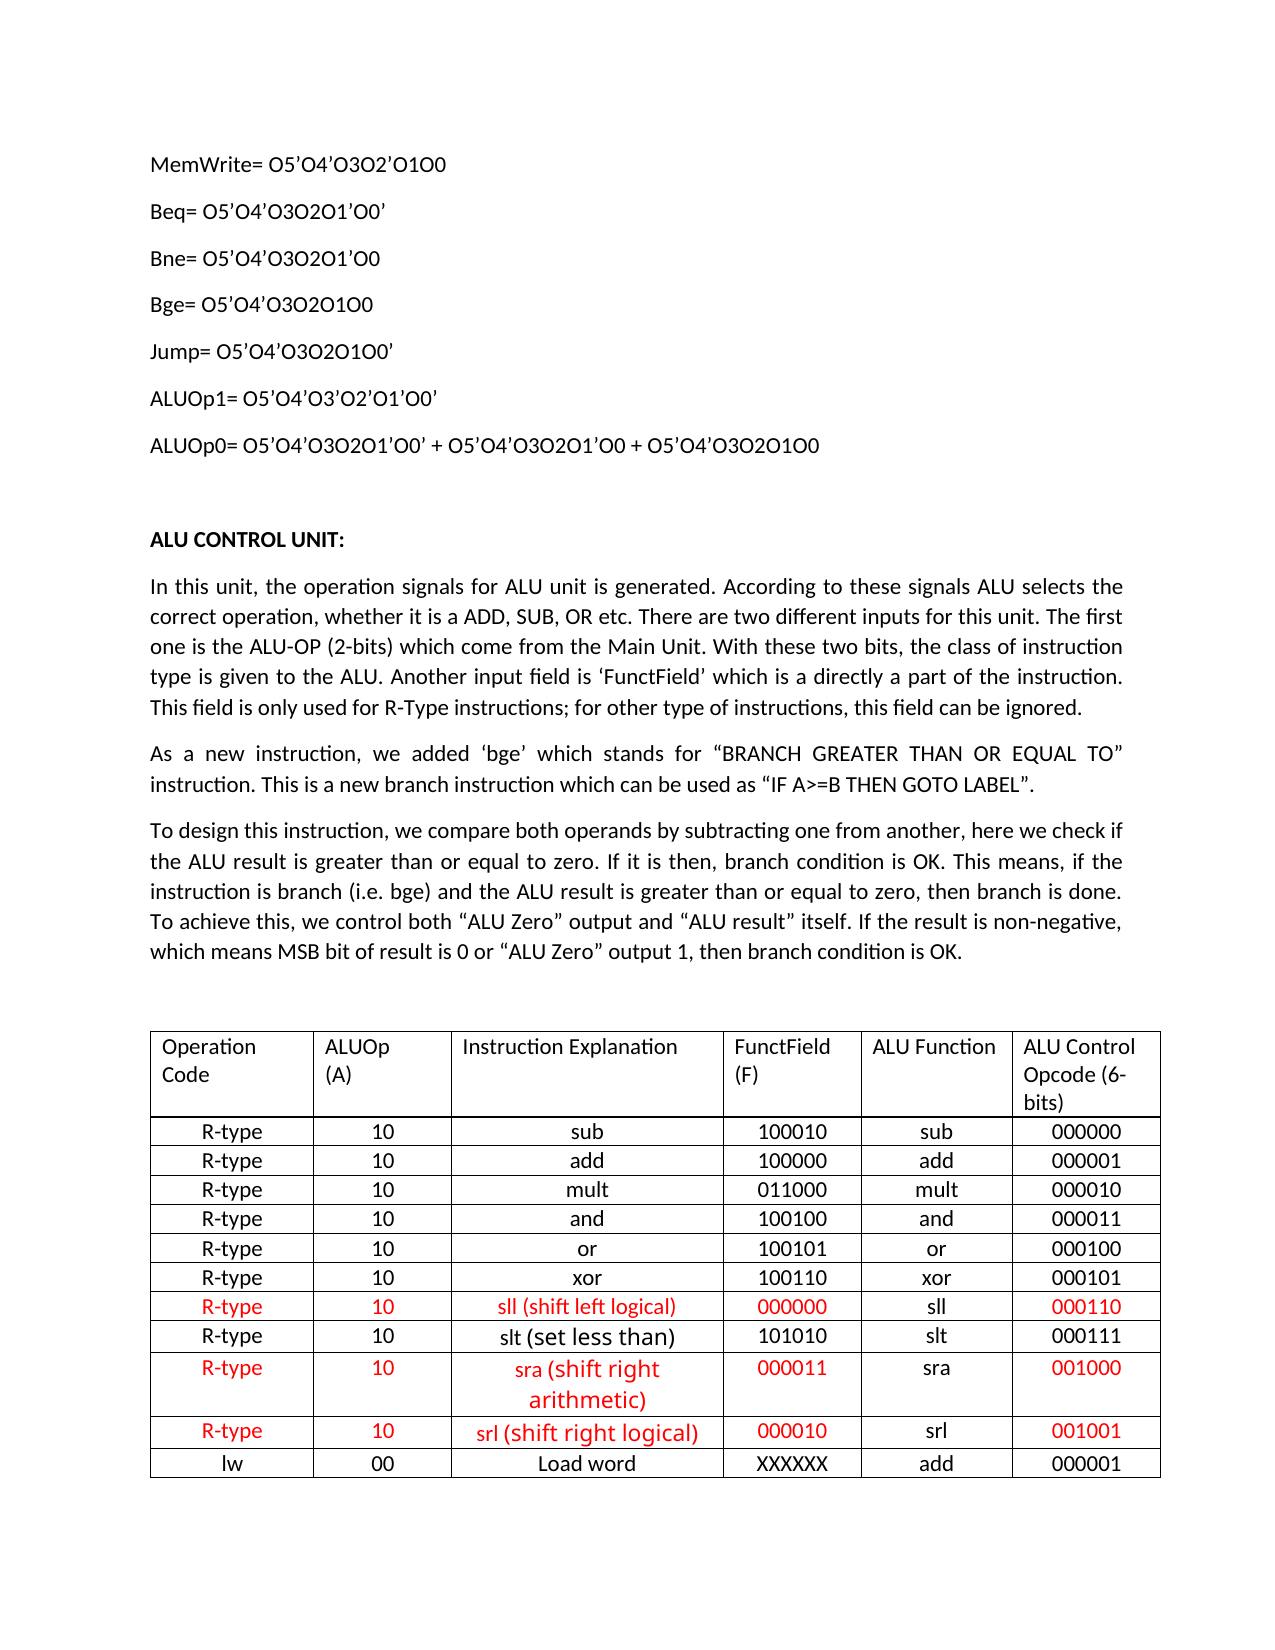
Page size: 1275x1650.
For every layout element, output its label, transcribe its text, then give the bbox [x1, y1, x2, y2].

table_cell 000100 [1013, 1234, 1160, 1262]
text Bne= O5’O4’O3O2O1’O0 [150, 244, 1125, 272]
table_cell or [452, 1234, 723, 1262]
table_cell sll [862, 1292, 1012, 1320]
table_cell srl (shift right logical) [452, 1417, 723, 1448]
table_cell 000010 [1013, 1176, 1160, 1203]
table_cell 000000 [1013, 1118, 1160, 1145]
table_cell or [862, 1234, 1012, 1262]
text To design this instruction, we compare both operands by subtracting one from another, here we check if the ALU result is greater than or equal to zero. If it is then, branch condition is OK. This means, if the instruction is branch (i.e. bge) and the ALU result is greater than or equal to zero, then branch is done. To achieve this, we control both “ALU Zero” output and “ALU result” itself. If the result is non-negative, which means MSB bit of result is 0 or “ALU Zero” output 1, then branch condition is OK. [150, 817, 1125, 966]
table_cell 100000 [724, 1146, 861, 1174]
table_cell sub [452, 1118, 723, 1145]
table_cell R-type [151, 1118, 313, 1145]
text As a new instruction, we added ‘bge’ which stands for “BRANCH GREATER THAN OR EQUAL TO” instruction. This is a new branch instruction which can be used as “IF A>=B THEN GOTO LABEL”. [150, 739, 1125, 798]
table_cell 10 [314, 1146, 451, 1174]
table_cell 10 [314, 1234, 451, 1262]
table_cell XXXXXX [724, 1449, 861, 1477]
table_cell 000011 [724, 1353, 861, 1416]
table_cell lw [151, 1449, 313, 1477]
table_cell 10 [314, 1321, 451, 1352]
table_cell R-type [151, 1292, 313, 1320]
table_cell xor [452, 1263, 723, 1291]
table_cell mult [452, 1176, 723, 1203]
table_cell 10 [314, 1292, 451, 1320]
table_cell 00 [314, 1449, 451, 1477]
text Beq= O5’O4’O3O2O1’O0’ [150, 197, 1125, 225]
table_cell 000001 [1013, 1449, 1160, 1477]
text Jump= O5’O4’O3O2O1O0’ [150, 337, 1125, 366]
table_cell 10 [314, 1263, 451, 1291]
table_cell add [862, 1449, 1012, 1477]
table_cell add [452, 1146, 723, 1174]
table_header Instruction Explanation [452, 1032, 723, 1116]
table_cell 000010 [724, 1417, 861, 1448]
table_cell xor [862, 1263, 1012, 1291]
table_cell sll (shift left logical) [452, 1292, 723, 1320]
table_cell 000101 [1013, 1263, 1160, 1291]
table_header Operation Code [151, 1032, 313, 1116]
table_cell sra (shift right arithmetic) [452, 1353, 723, 1416]
table_cell slt [862, 1321, 1012, 1352]
table_cell mult [862, 1176, 1012, 1203]
table_cell 10 [314, 1118, 451, 1145]
table_cell R-type [151, 1205, 313, 1233]
table_cell 000111 [1013, 1321, 1160, 1352]
text In this unit, the operation signals for ALU unit is generated. According to these signals ALU selects the correct operation, whether it is a ADD, SUB, OR etc. There are two different inputs for this unit. The first one is the ALU-OP (2-bits) which come from the Main Unit. With these two bits, the class of instruction type is given to the ALU. Another input field is ‘FunctField’ which is a directly a part of the instruction. This field is only used for R-Type instructions; for other type of instructions, this field can be ignored. [150, 572, 1125, 721]
table_cell 10 [314, 1205, 451, 1233]
table_header ALU Control Opcode (6-bits) [1013, 1032, 1160, 1116]
table_cell srl [862, 1417, 1012, 1448]
table_header FunctField (F) [724, 1032, 861, 1116]
table_cell 011000 [724, 1176, 861, 1203]
table_cell R-type [151, 1234, 313, 1262]
table_cell 000001 [1013, 1146, 1160, 1174]
table_cell 001000 [1013, 1353, 1160, 1416]
text ALUOp0= O5’O4’O3O2O1’O0’ + O5’O4’O3O2O1’O0 + O5’O4’O3O2O1O0 [150, 431, 1125, 459]
table_cell 10 [314, 1417, 451, 1448]
table_cell R-type [151, 1146, 313, 1174]
table_cell 101010 [724, 1321, 861, 1352]
table_cell and [862, 1205, 1012, 1233]
table_cell R-type [151, 1176, 313, 1203]
text ALU CONTROL UNIT: [150, 525, 1125, 553]
table_cell add [862, 1146, 1012, 1174]
table_cell 10 [314, 1353, 451, 1416]
table_cell 100100 [724, 1205, 861, 1233]
table_cell R-type [151, 1321, 313, 1352]
table_header ALU Function [862, 1032, 1012, 1116]
table_cell 100101 [724, 1234, 861, 1262]
table_cell 100110 [724, 1263, 861, 1291]
text ALUOp1= O5’O4’O3’O2’O1’O0’ [150, 384, 1125, 412]
table_cell R-type [151, 1263, 313, 1291]
table_cell and [452, 1205, 723, 1233]
text MemWrite= O5’O4’O3O2’O1O0 [150, 150, 1125, 178]
table_cell 10 [314, 1176, 451, 1203]
table_cell slt (set less than) [452, 1321, 723, 1352]
table_cell 000000 [724, 1292, 861, 1320]
table_cell 100010 [724, 1118, 861, 1145]
table_cell 001001 [1013, 1417, 1160, 1448]
text Bge= O5’O4’O3O2O1O0 [150, 291, 1125, 319]
table_header ALUOp (A) [314, 1032, 451, 1116]
table_cell R-type [151, 1417, 313, 1448]
table_cell 000011 [1013, 1205, 1160, 1233]
table_cell sub [862, 1118, 1012, 1145]
table_cell Load word [452, 1449, 723, 1477]
table_cell 000110 [1013, 1292, 1160, 1320]
table_cell sra [862, 1353, 1012, 1416]
table_cell R-type [151, 1353, 313, 1416]
